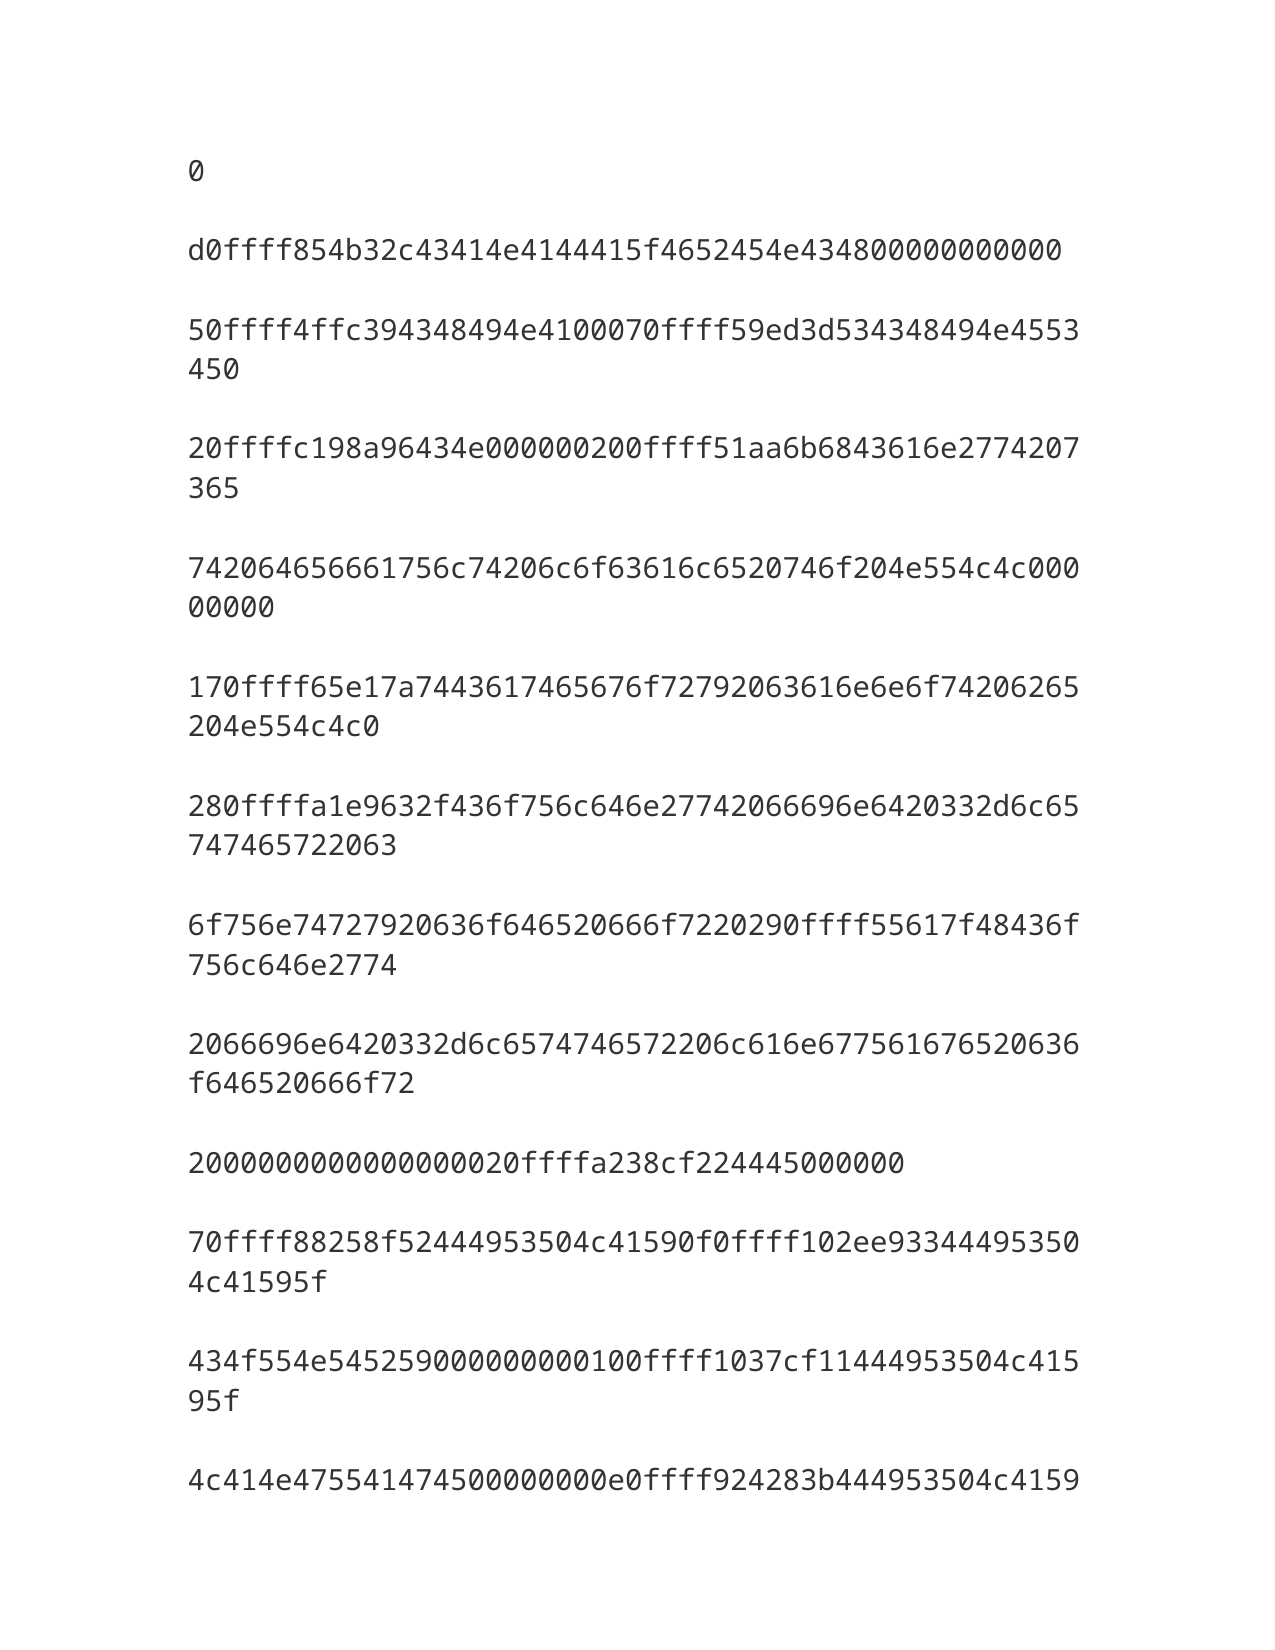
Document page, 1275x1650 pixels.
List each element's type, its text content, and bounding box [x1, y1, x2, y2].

text 70ffff88258f52444953504c41590f0ffff102ee933444953504c41595f [187, 1222, 1087, 1301]
text 742064656661756c74206c6f63616c6520746f204e554c4c00000000 [187, 547, 1087, 626]
text 6f756e74727920636f646520666f7220290ffff55617f48436f756c646e2774 [187, 904, 1087, 983]
text 280ffffa1e9632f436f756c646e27742066696e6420332d6c65747465722063 [187, 785, 1087, 864]
text 20ffffc198a96434e000000200ffff51aa6b6843616e2774207365 [187, 428, 1087, 507]
text 170ffff65e17a7443617465676f72792063616e6e6f74206265204e554c4c0 [187, 666, 1087, 745]
text d0ffff854b32c43414e4144415f4652454e434800000000000 [187, 229, 1087, 269]
text 434f554e545259000000000100ffff1037cf11444953504c41595f [187, 1341, 1087, 1420]
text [187, 150, 1087, 190]
text 2066696e6420332d6c6574746572206c616e677561676520636f646520666f72 [187, 1023, 1087, 1102]
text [187, 1460, 1087, 1499]
text 50ffff4ffc394348494e4100070ffff59ed3d534348494e4553450 [187, 309, 1087, 388]
text 2000000000000000020ffffa238cf224445000000 [187, 1142, 1087, 1182]
